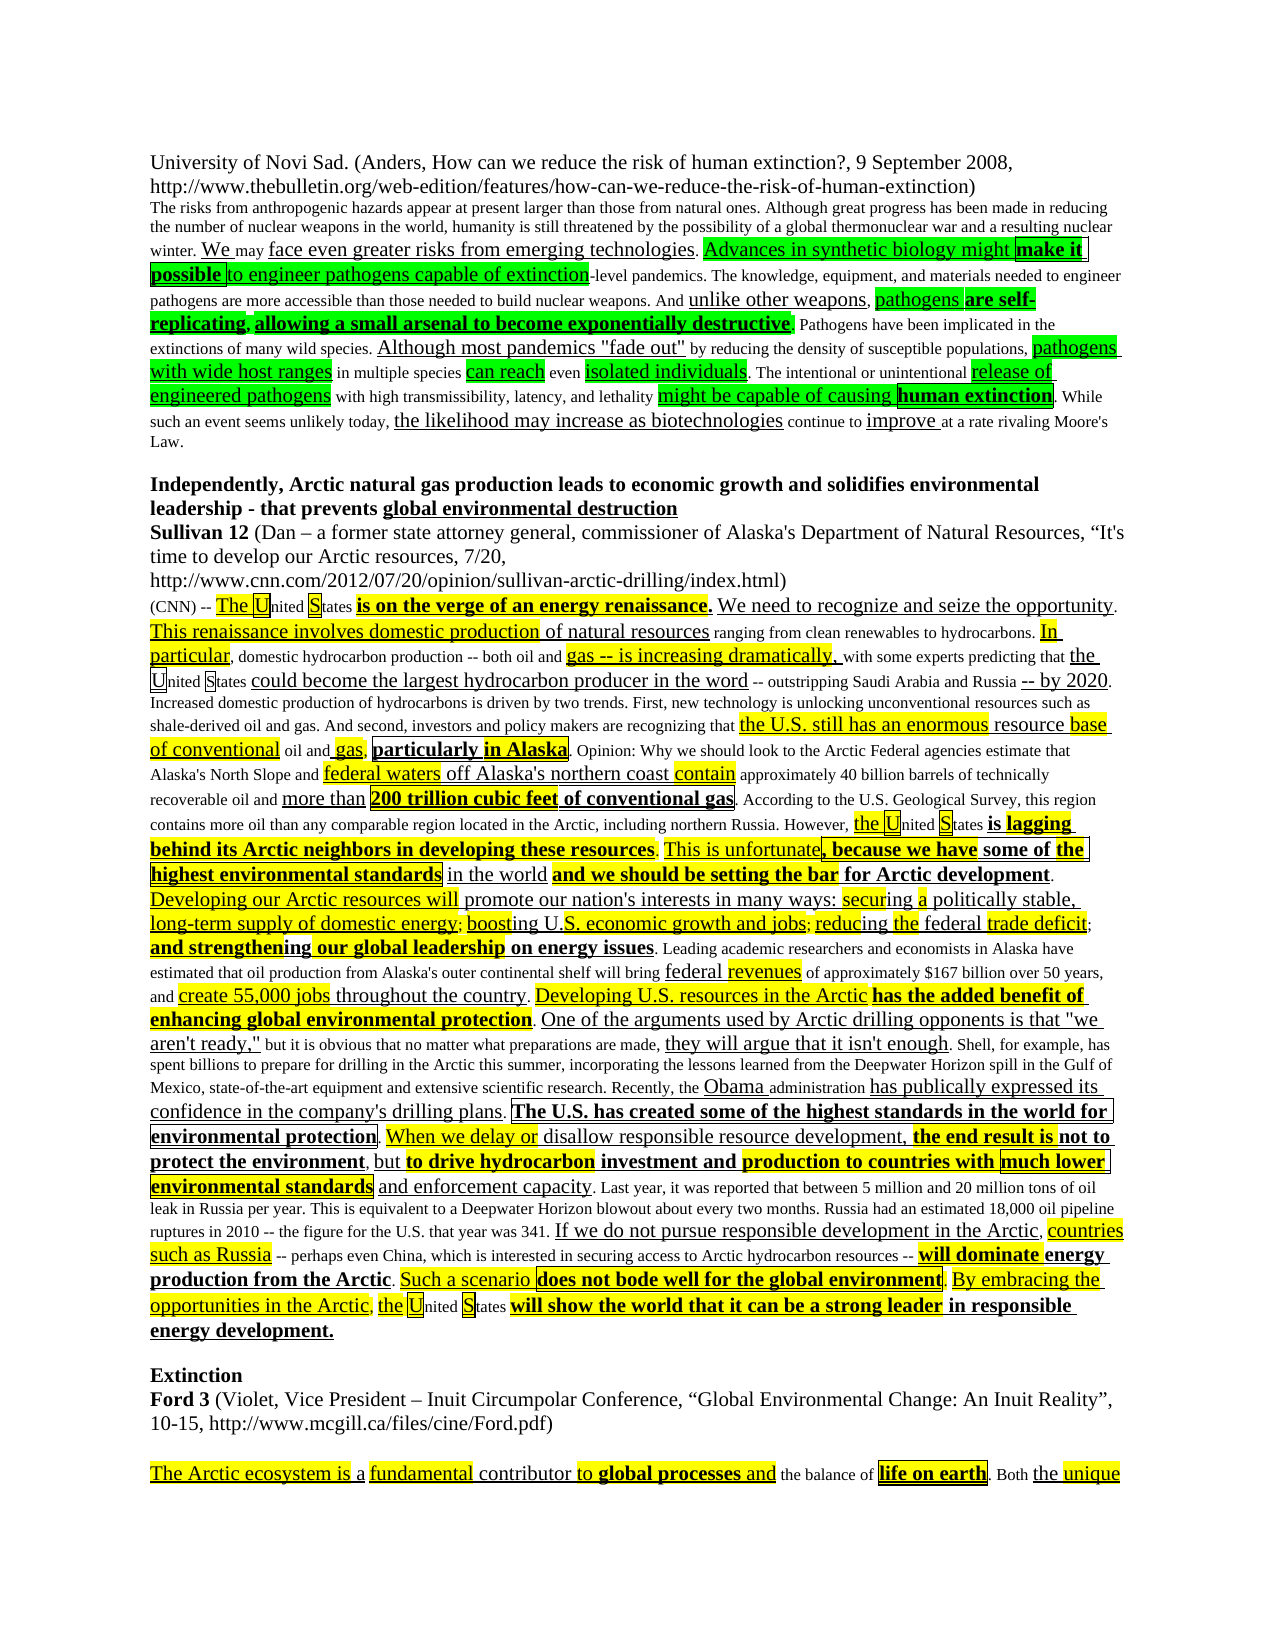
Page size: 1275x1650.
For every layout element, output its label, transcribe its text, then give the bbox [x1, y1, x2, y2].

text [150, 150, 1125, 198]
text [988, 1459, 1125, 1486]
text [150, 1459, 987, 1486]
text Sullivan 12 (Dan – a former state attorney general, commissioner of Alaska's Department of Natural Resources, “It's time to develop our Arctic resources, 7/20, http://www.cnn.com/2012/07/20/opinion/sullivan-arctic-drilling/index.html) [150, 520, 1125, 592]
subtitle Independently, Arctic natural gas production leads to economic growth and solidifies environmental leadership - that prevents global environmental destruction [150, 472, 1125, 520]
text The risks from anthropogenic hazards appear at present larger than those from natural ones. Although great progress has been made in reducing the number of nuclear weapons in the world, humanity is still threatened by the possibility of a global thermonuclear war and a resulting nuclear winter. We may face even greater risks from emerging technologies. Advances in synthetic biology might make it possible to engineer pathogens capable of extinction-level pandemics. The knowledge, equipment, and materials needed to engineer pathogens are more accessible than those needed to build nuclear weapons. And unlike other weapons, pathogens are self-replicating, allowing a small arsenal to become exponentially destructive. Pathogens have been implicated in the extinctions of many wild species. Although most pandemics "fade out" by reducing the density of susceptible populations, pathogens with wide host ranges in multiple species can reach even isolated individuals. The intentional or unintentional release of engineered pathogens with high transmissibility, latency, and lethality might be capable of causing human extinction. While such an event seems unlikely today, the likelihood may increase as biotechnologies continue to improve at a rate rivaling Moore's Law. [150, 198, 1125, 451]
subtitle Extinction [150, 1363, 1125, 1387]
text (CNN) -- The United States is on the verge of an energy renaissance. We need to recognize and seize the opportunity. This renaissance involves domestic production of natural resources ranging from clean renewables to hydrocarbons. In particular, domestic hydrocarbon production -- both oil and gas -- is increasing dramatically, with some experts predicting that the United States could become the largest hydrocarbon producer in the word -- outstripping Saudi Arabia and Russia -- by 2020. Increased domestic production of hydrocarbons is driven by two trends. First, new technology is unlocking unconventional resources such as shale-derived oil and gas. And second, investors and policy makers are recognizing that the U.S. still has an enormous resource base of conventional oil and gas, particularly in Alaska. Opinion: Why we should look to the Arctic Federal agencies estimate that Alaska's North Slope and federal waters off Alaska's northern coast contain approximately 40 billion barrels of technically recoverable oil and more than 200 trillion cubic feet of conventional gas. According to the U.S. Geological Survey, this region contains more oil than any comparable region located in the Arctic, including northern Russia. However, the United States is lagging behind its Arctic neighbors in developing these resources. This is unfortunate, because we have some of the highest environmental standards in the world and we should be setting the bar for Arctic development. Developing our Arctic resources will promote our nation's interests in many ways: securing a politically stable, long-term supply of domestic energy; boosting U.S. economic growth and jobs; reducing the federal trade deficit; and strengthening our global leadership on energy issues. Leading academic researchers and economists in Alaska have estimated that oil production from Alaska's outer continental shelf will bring federal revenues of approximately $167 billion over 50 years, and create 55,000 jobs throughout the country. Developing U.S. resources in the Arctic has the added benefit of enhancing global environmental protection. One of the arguments used by Arctic drilling opponents is that "we aren't ready," but it is obvious that no matter what preparations are made, they will argue that it isn't enough. Shell, for example, has spent billions to prepare for drilling in the Arctic this summer, incorporating the lessons learned from the Deepwater Horizon spill in the Gulf of Mexico, state-of-the-art equipment and extensive scientific research. Recently, the Obama administration has publically expressed its confidence in the company's drilling plans. The U.S. has created some of the highest standards in the world for environmental protection. When we delay or disallow responsible resource development, the end result is not to protect the environment, but to drive hydrocarbon investment and production to countries with much lower environmental standards and enforcement capacity. Last year, it was reported that between 5 million and 20 million tons of oil leak in Russia per year. This is equivalent to a Deepwater Horizon blowout about every two months. Russia had an estimated 18,000 oil pipeline ruptures in 2010 -- the figure for the U.S. that year was 341. If we do not pursue responsible development in the Arctic, countries such as Russia -- perhaps even China, which is interested in securing access to Arctic hydrocarbon resources -- will dominate energy production from the Arctic. Such a scenario does not bode well for the global environment. By embracing the opportunities in the Arctic, the United States will show the world that it can be a strong leader in responsible energy development. [150, 592, 1125, 1342]
text Ford 3 (Violet, Vice President – Inuit Circumpolar Conference, “Global Environmental Change: An Inuit Reality”, 10-15, http://www.mcgill.ca/files/cine/Ford.pdf) [150, 1387, 1125, 1435]
